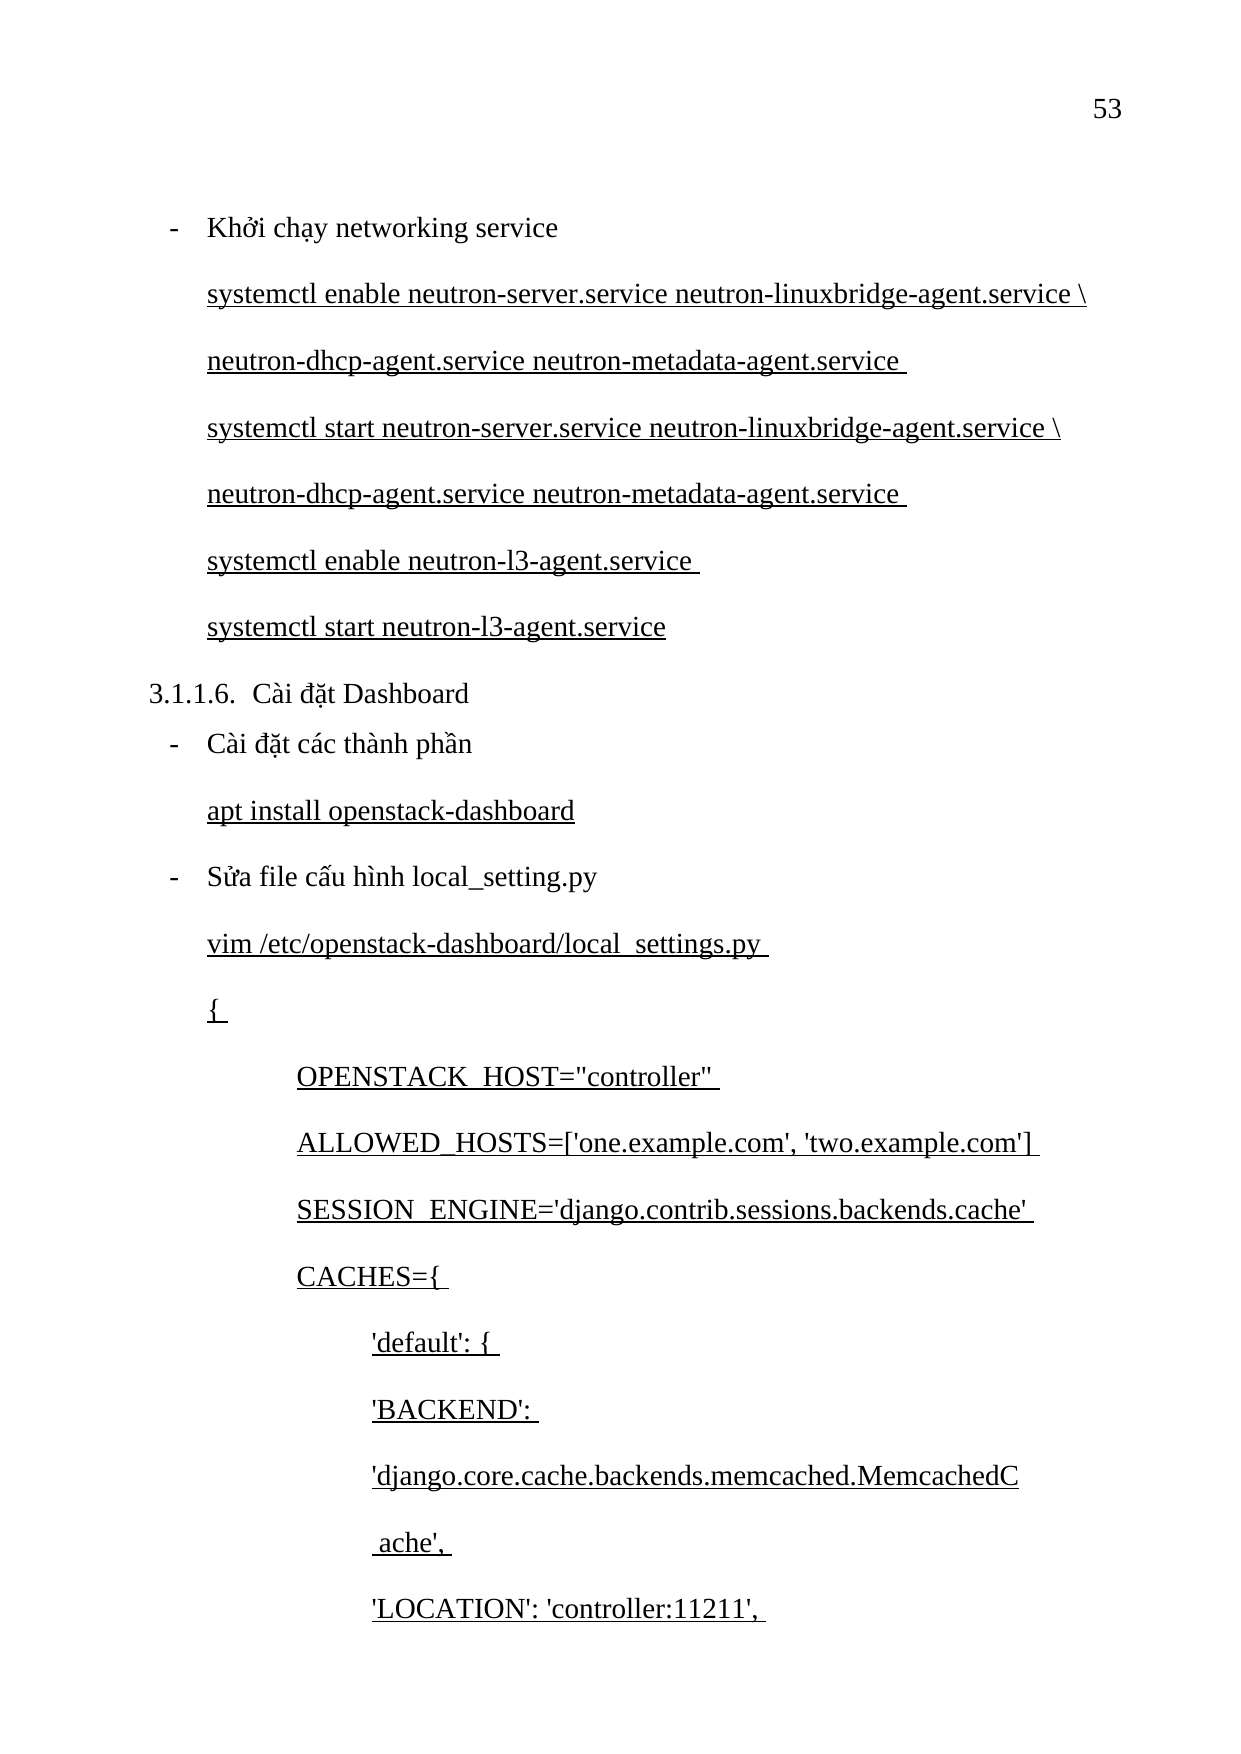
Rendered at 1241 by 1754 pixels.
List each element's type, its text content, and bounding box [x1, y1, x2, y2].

list Khởi chạy networking service [169, 210, 1122, 243]
text 'default': { [327, 1325, 1122, 1359]
text SESSION_ENGINE='django.contrib.sessions.backends.cache' [252, 1192, 1122, 1226]
text 'LOCATION': 'controller:11211', [327, 1592, 1122, 1625]
text systemctl enable neutron-l3-agent.service [177, 543, 1122, 576]
text vim /etc/openstack-dashboard/local_settings.py [177, 926, 1122, 959]
text ache', [327, 1525, 1122, 1558]
text systemctl start neutron-l3-agent.service [177, 609, 1122, 643]
subtitle Cài đặt Dashboard [236, 676, 1122, 709]
text 'django.core.cache.backends.memcached.MemcachedC [327, 1458, 1122, 1492]
text { [177, 992, 1122, 1026]
text neutron-dhcp-agent.service neutron-metadata-agent.service [177, 343, 1122, 377]
text ALLOWED_HOSTS=['one.example.com', 'two.example.com'] [252, 1126, 1122, 1159]
list Sửa file cấu hình local_setting.py [169, 859, 1122, 893]
list Cài đặt các thành phần [169, 726, 1122, 760]
text CACHES={ [252, 1259, 1122, 1292]
text apt install openstack-dashboard [177, 793, 1122, 826]
text OPENSTACK_HOST="controller" [252, 1059, 1122, 1093]
text systemctl start neutron-server.service neutron-linuxbridge-agent.service \ [177, 410, 1122, 443]
text 'BACKEND': [327, 1392, 1122, 1425]
text neutron-dhcp-agent.service neutron-metadata-agent.service [177, 476, 1122, 510]
text systemctl enable neutron-server.service neutron-linuxbridge-agent.service \ [177, 277, 1122, 310]
